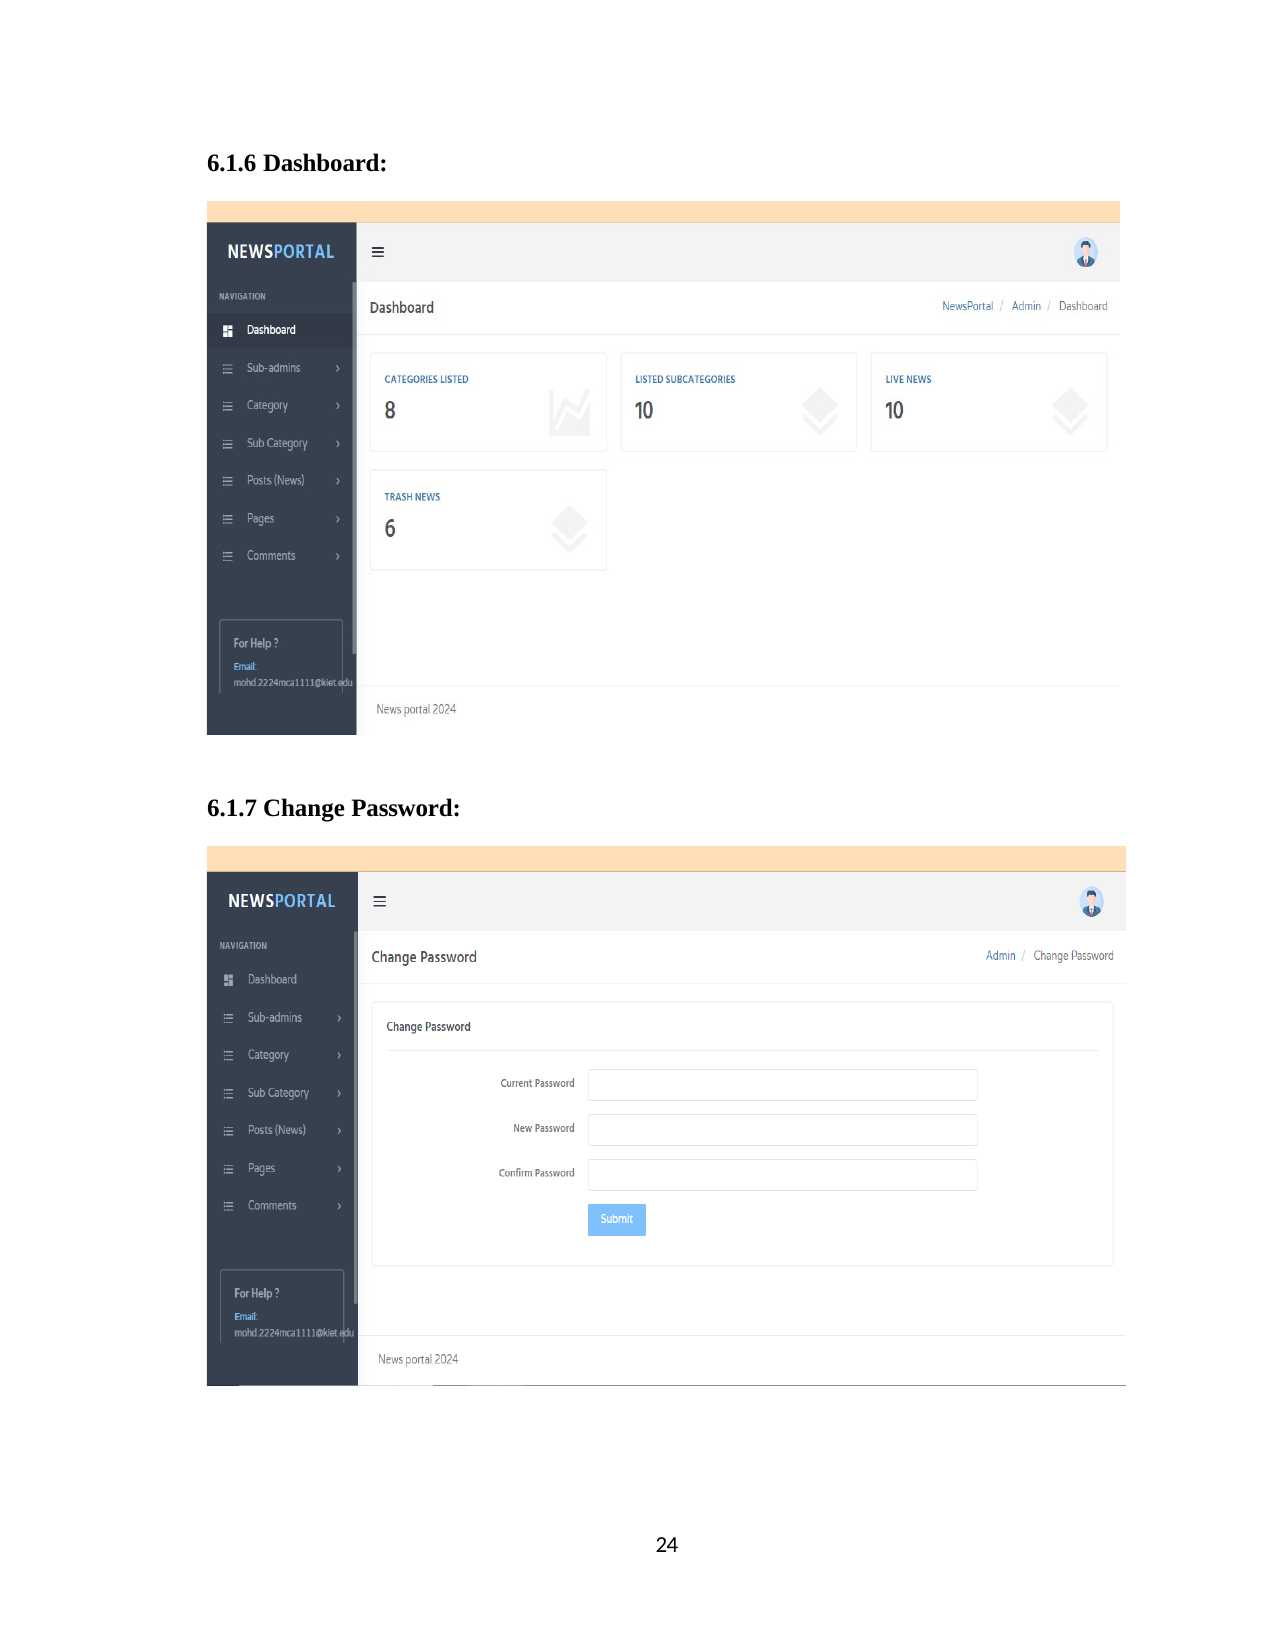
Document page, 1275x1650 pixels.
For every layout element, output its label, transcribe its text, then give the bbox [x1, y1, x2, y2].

picture [206, 201, 1120, 735]
picture [206, 846, 1127, 1386]
list Dashboard: [207, 148, 1250, 177]
list Change Password: [207, 793, 1250, 822]
